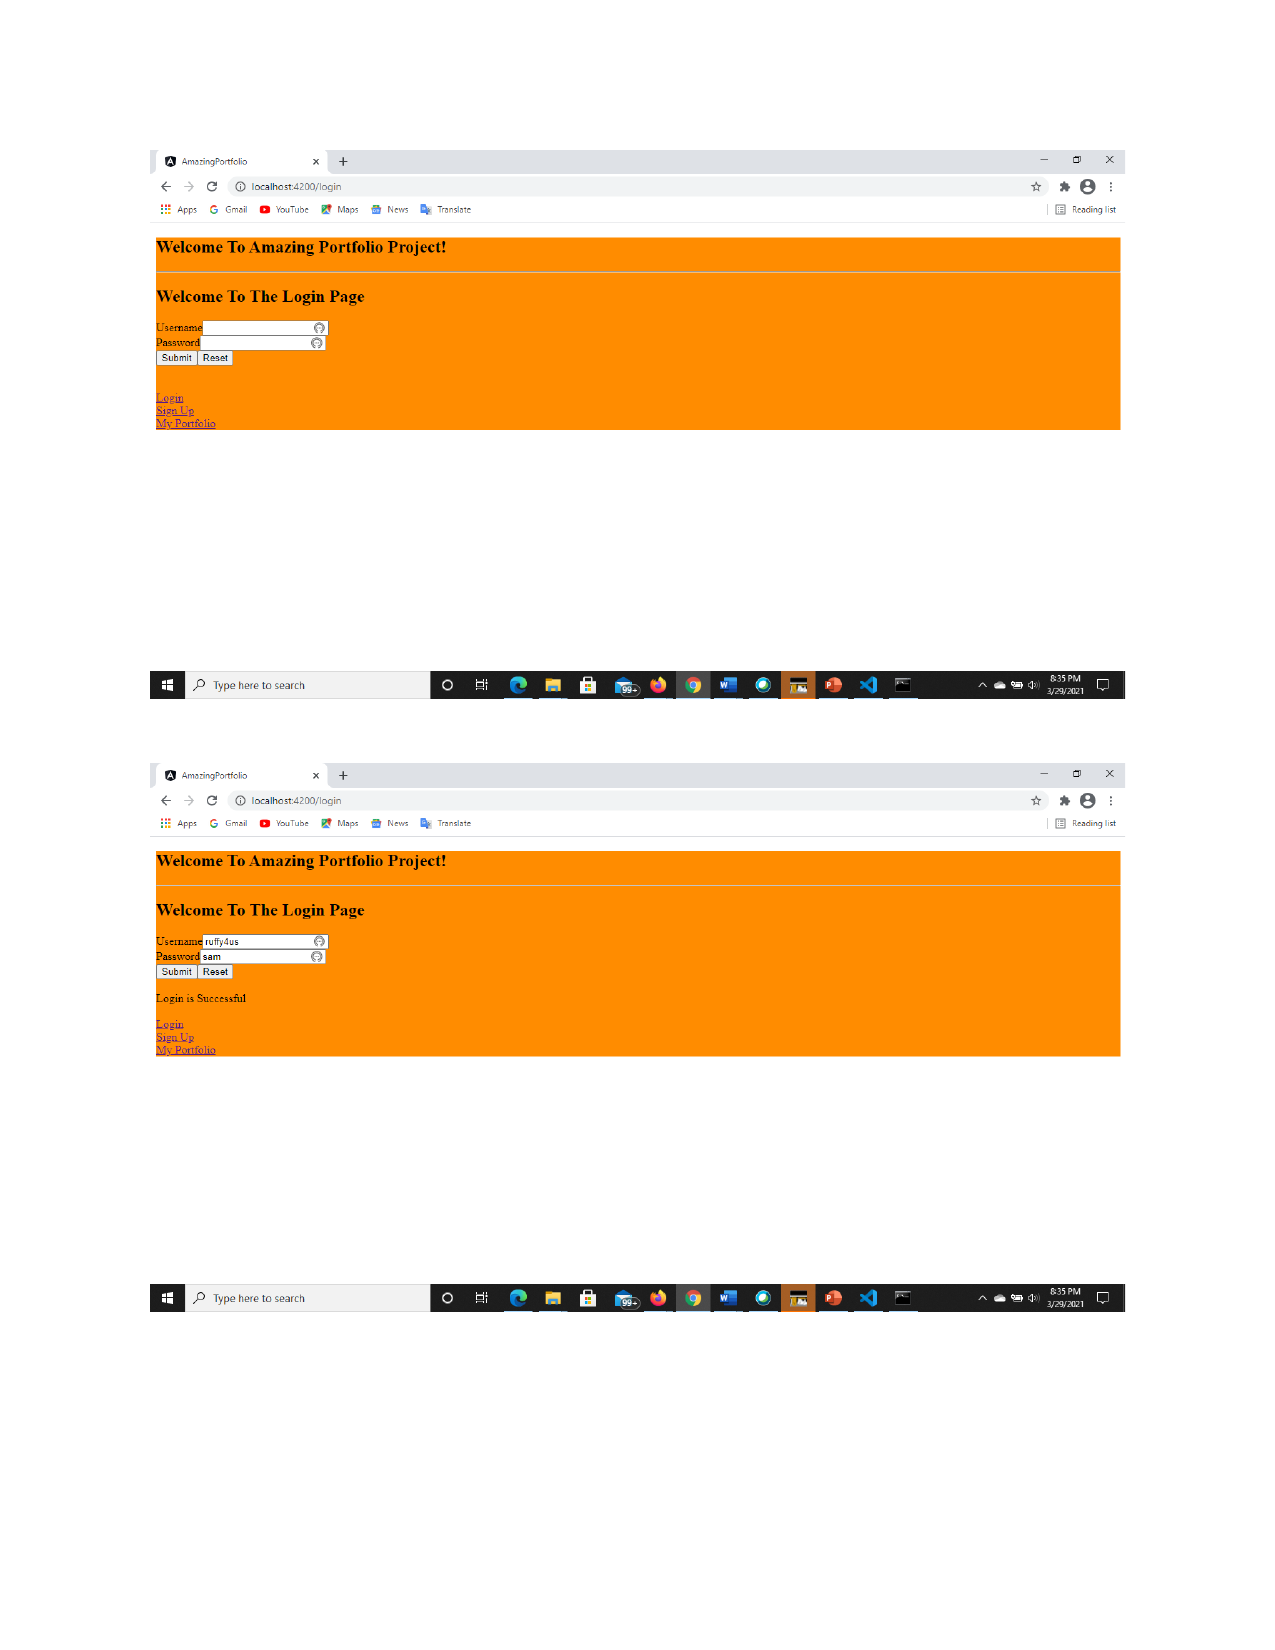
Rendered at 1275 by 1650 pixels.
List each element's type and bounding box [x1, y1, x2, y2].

picture [150, 763, 1125, 1312]
picture [150, 150, 1125, 699]
